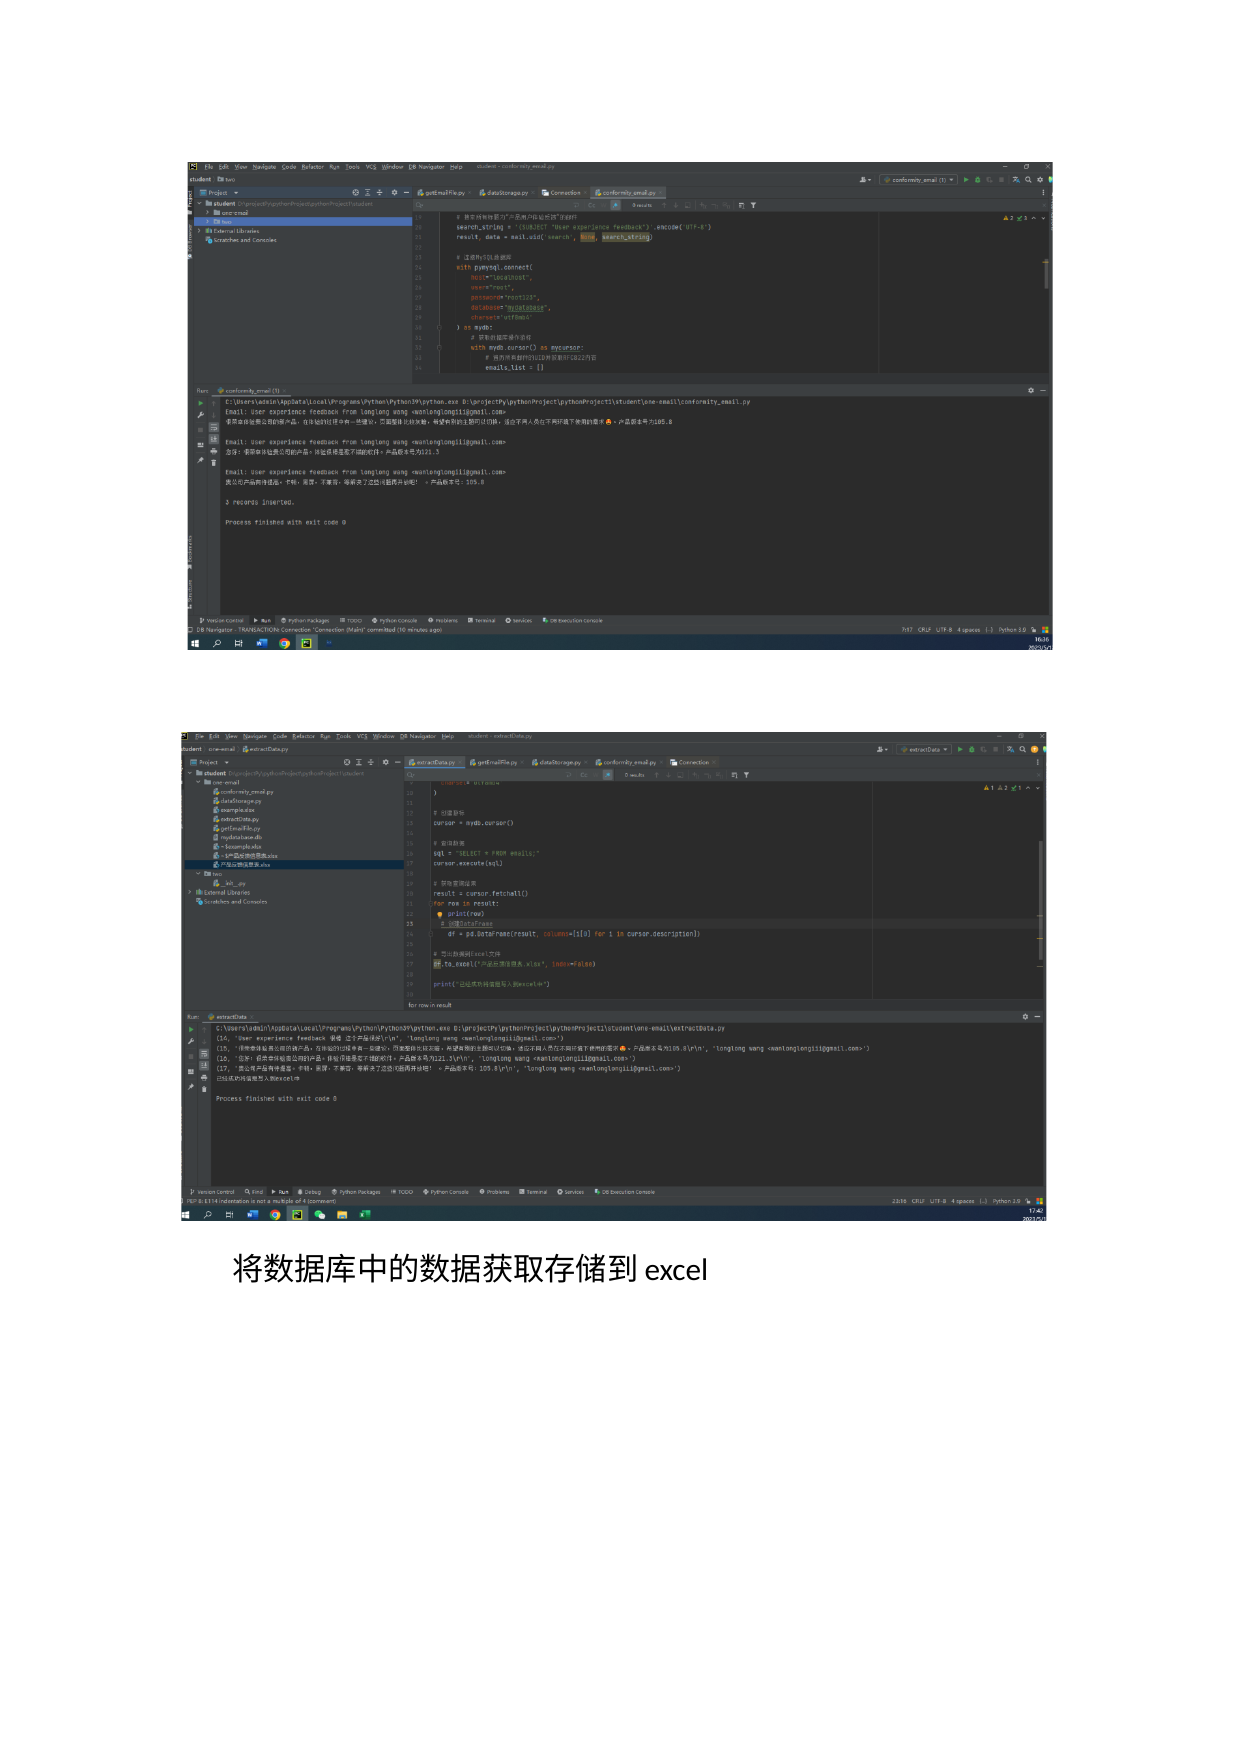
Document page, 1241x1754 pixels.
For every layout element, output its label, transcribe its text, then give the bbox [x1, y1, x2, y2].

picture [181, 732, 1047, 1221]
picture [187, 162, 1053, 650]
